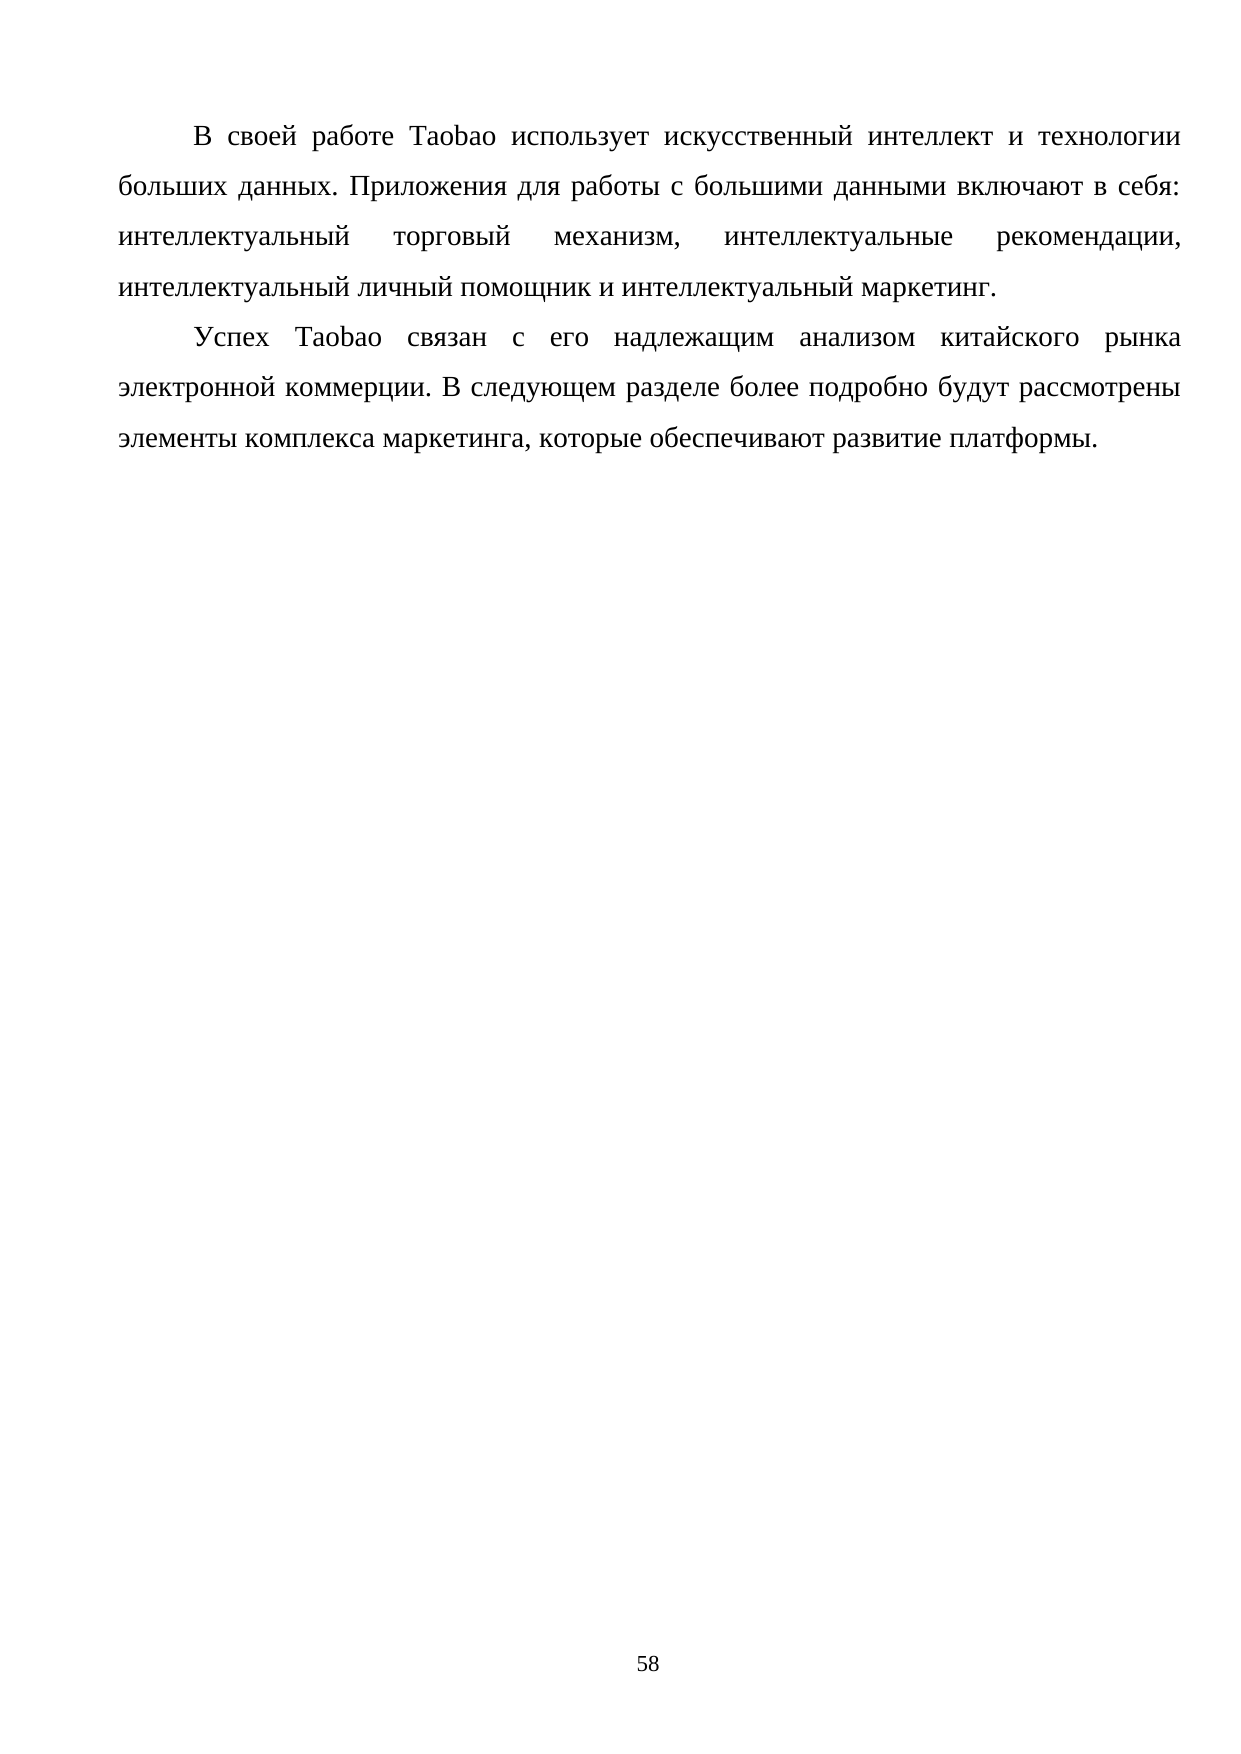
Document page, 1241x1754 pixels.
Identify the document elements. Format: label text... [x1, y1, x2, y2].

text Успех Taobao связан с его надлежащим анализом китайского рынка электронной коммерции. В следующем разделе более подробно будут рассмотрены элементы комплекса маркетинга, которые обеспечивают развитие платформы. [118, 319, 1181, 453]
text В своей работе Taobao использует искусственный интеллект и технологии больших данных. Приложения для работы с большими данными включают в себя: интеллектуальный торговый механизм, интеллектуальные рекомендации, интеллектуальный личный помощник и интеллектуальный маркетинг. [118, 118, 1182, 302]
